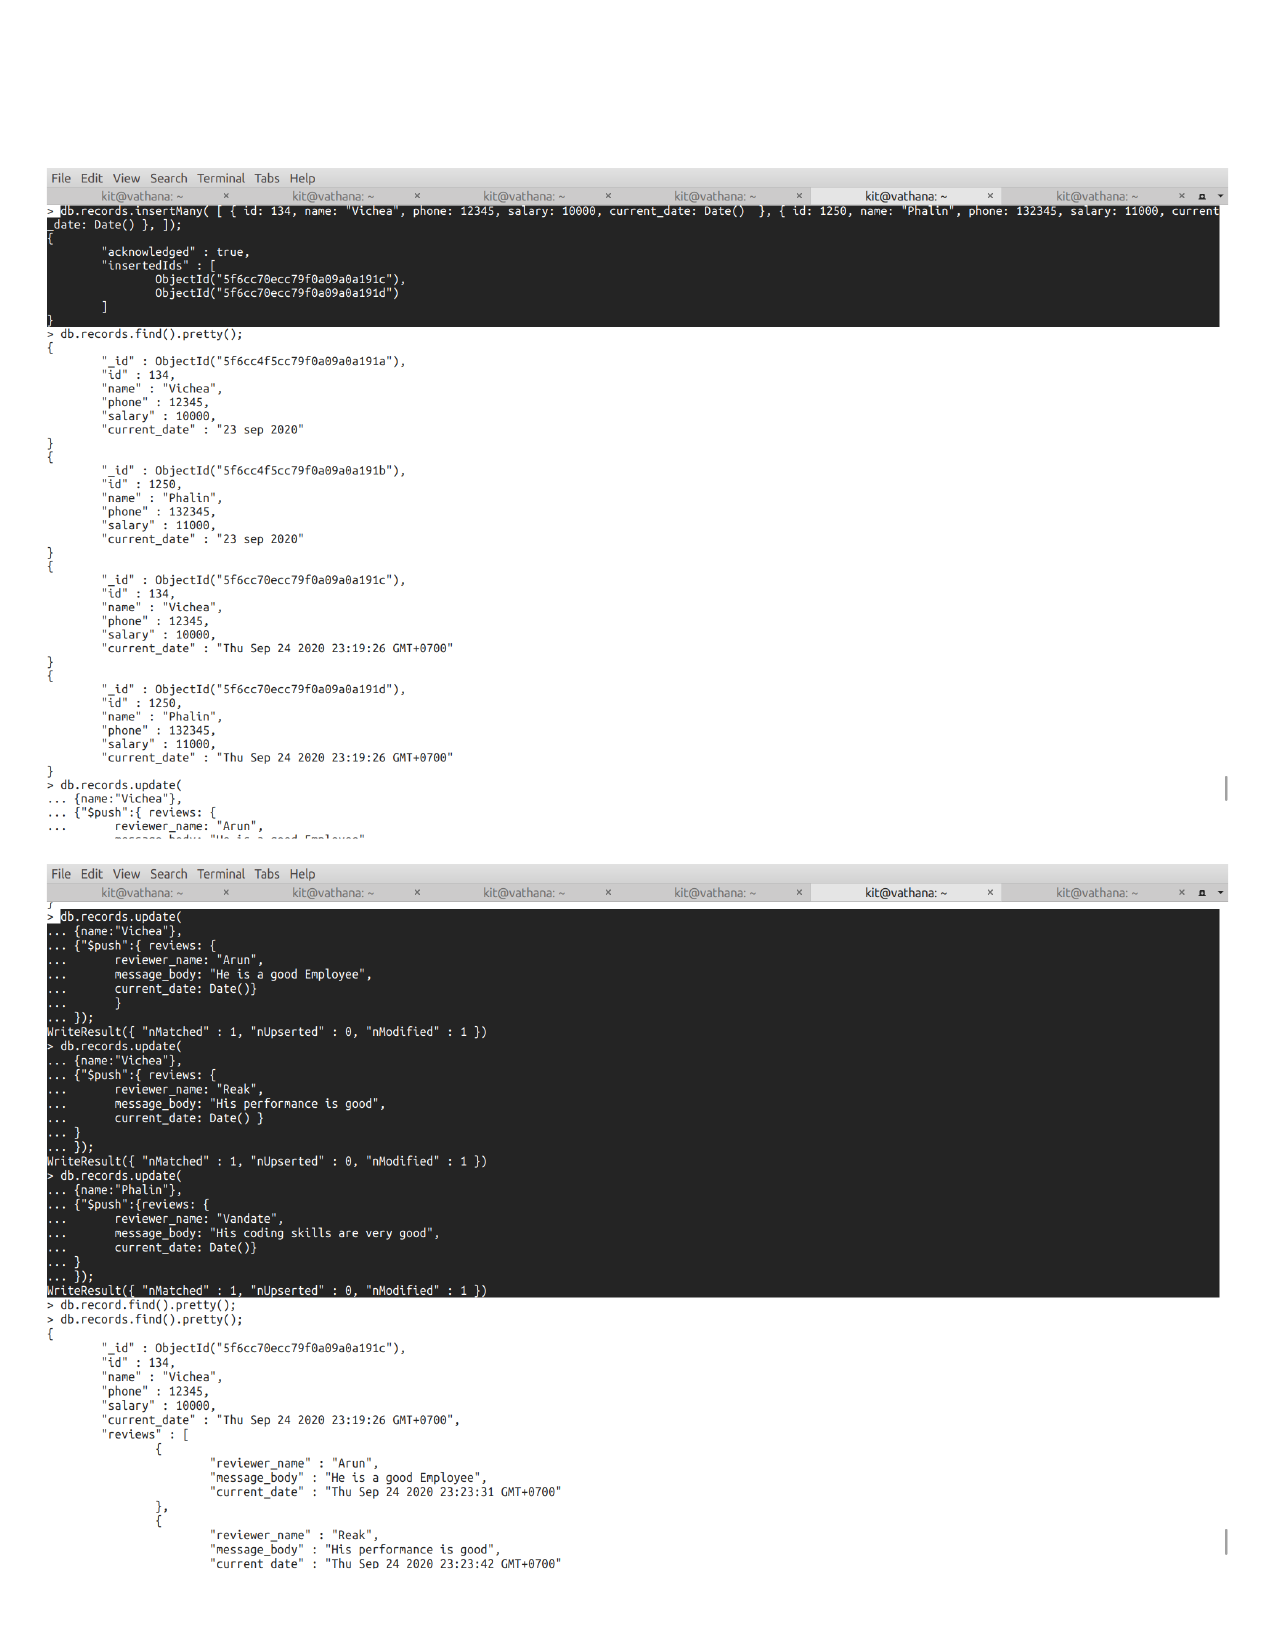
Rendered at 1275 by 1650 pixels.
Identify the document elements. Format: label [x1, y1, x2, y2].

picture [46, 168, 1229, 839]
picture [46, 864, 1229, 1569]
